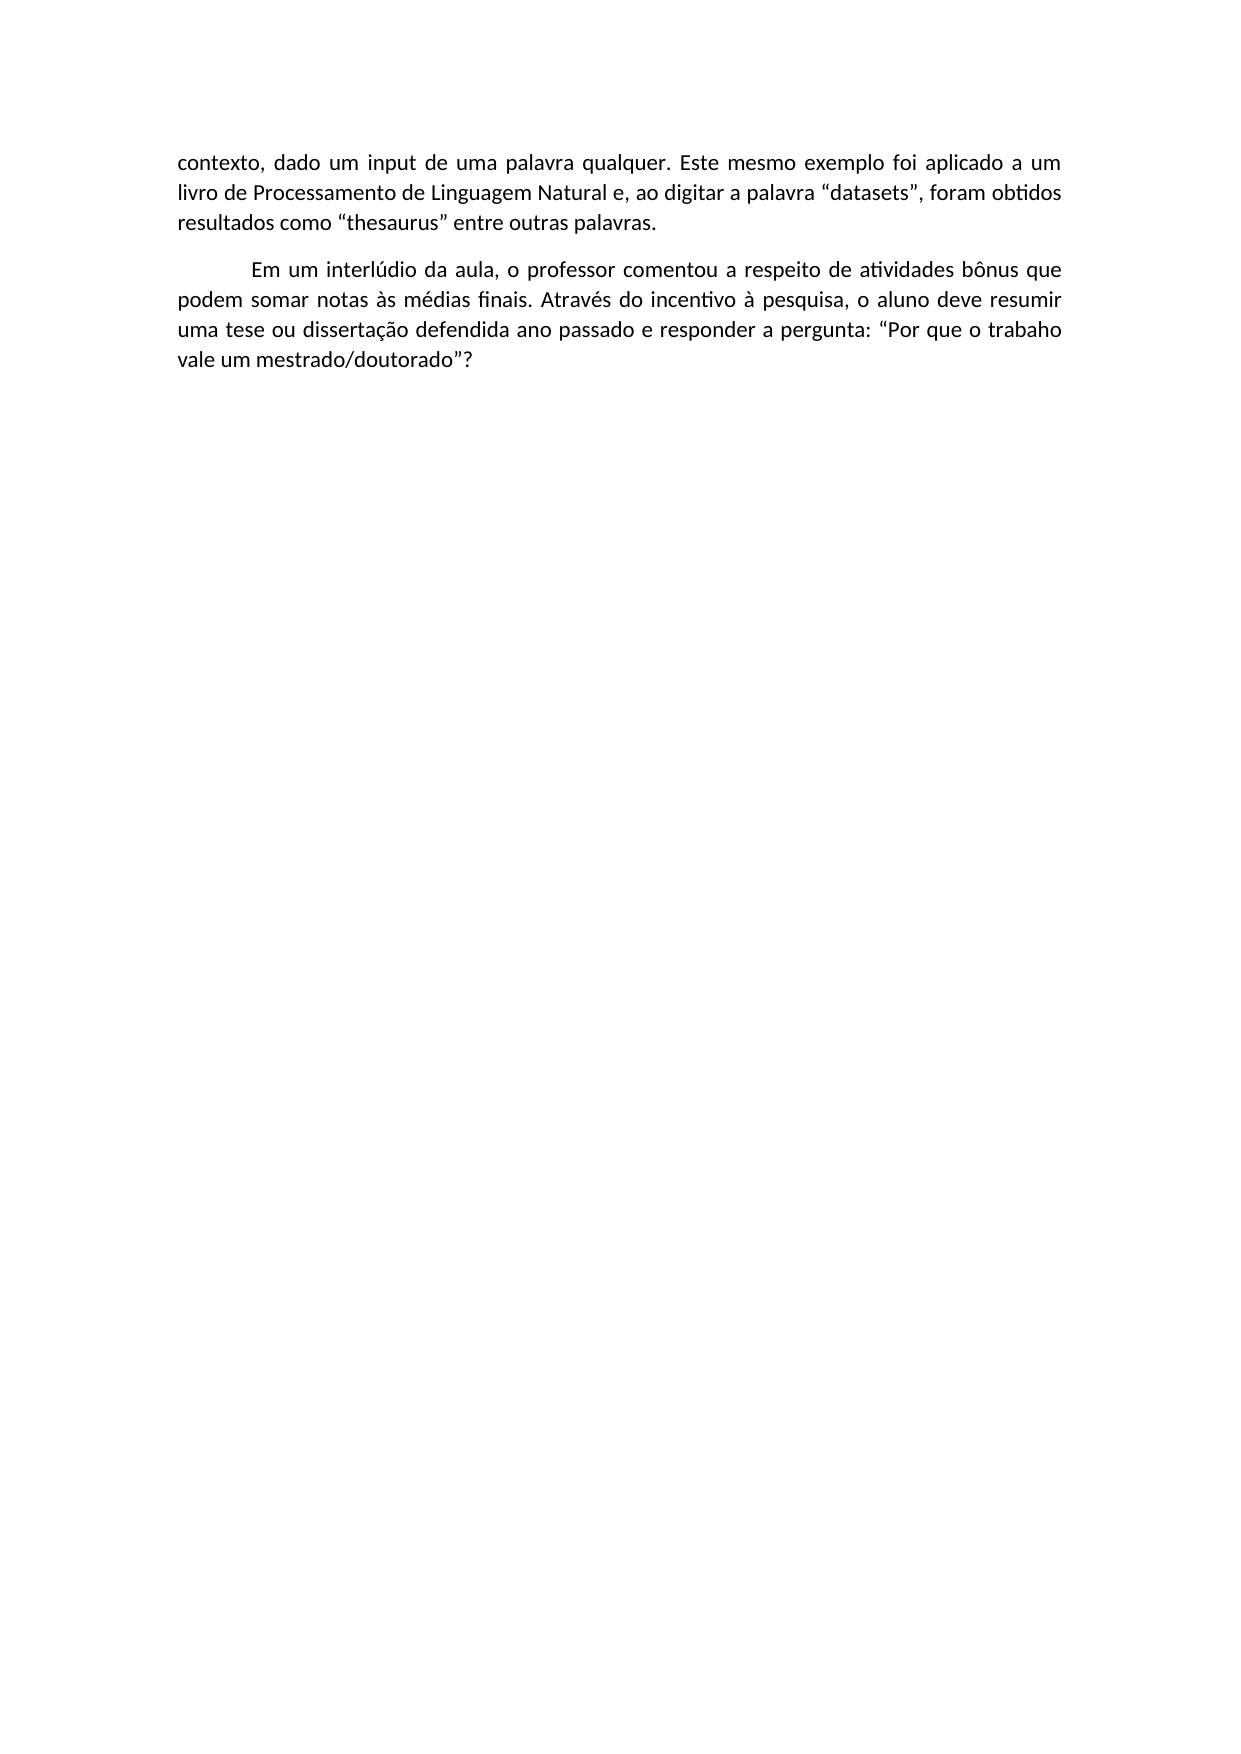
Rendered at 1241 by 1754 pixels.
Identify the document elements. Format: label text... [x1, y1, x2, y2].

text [177, 148, 1063, 236]
text Em um interlúdio da aula, o professor comentou a respeito de atividades bônus que podem somar notas às médias finais. Através do incentivo à pesquisa, o aluno deve resumir uma tese ou dissertação defendida ano passado e responder a pergunta: “Por que o trabaho vale um mestrado/doutorado”? [177, 255, 1063, 373]
